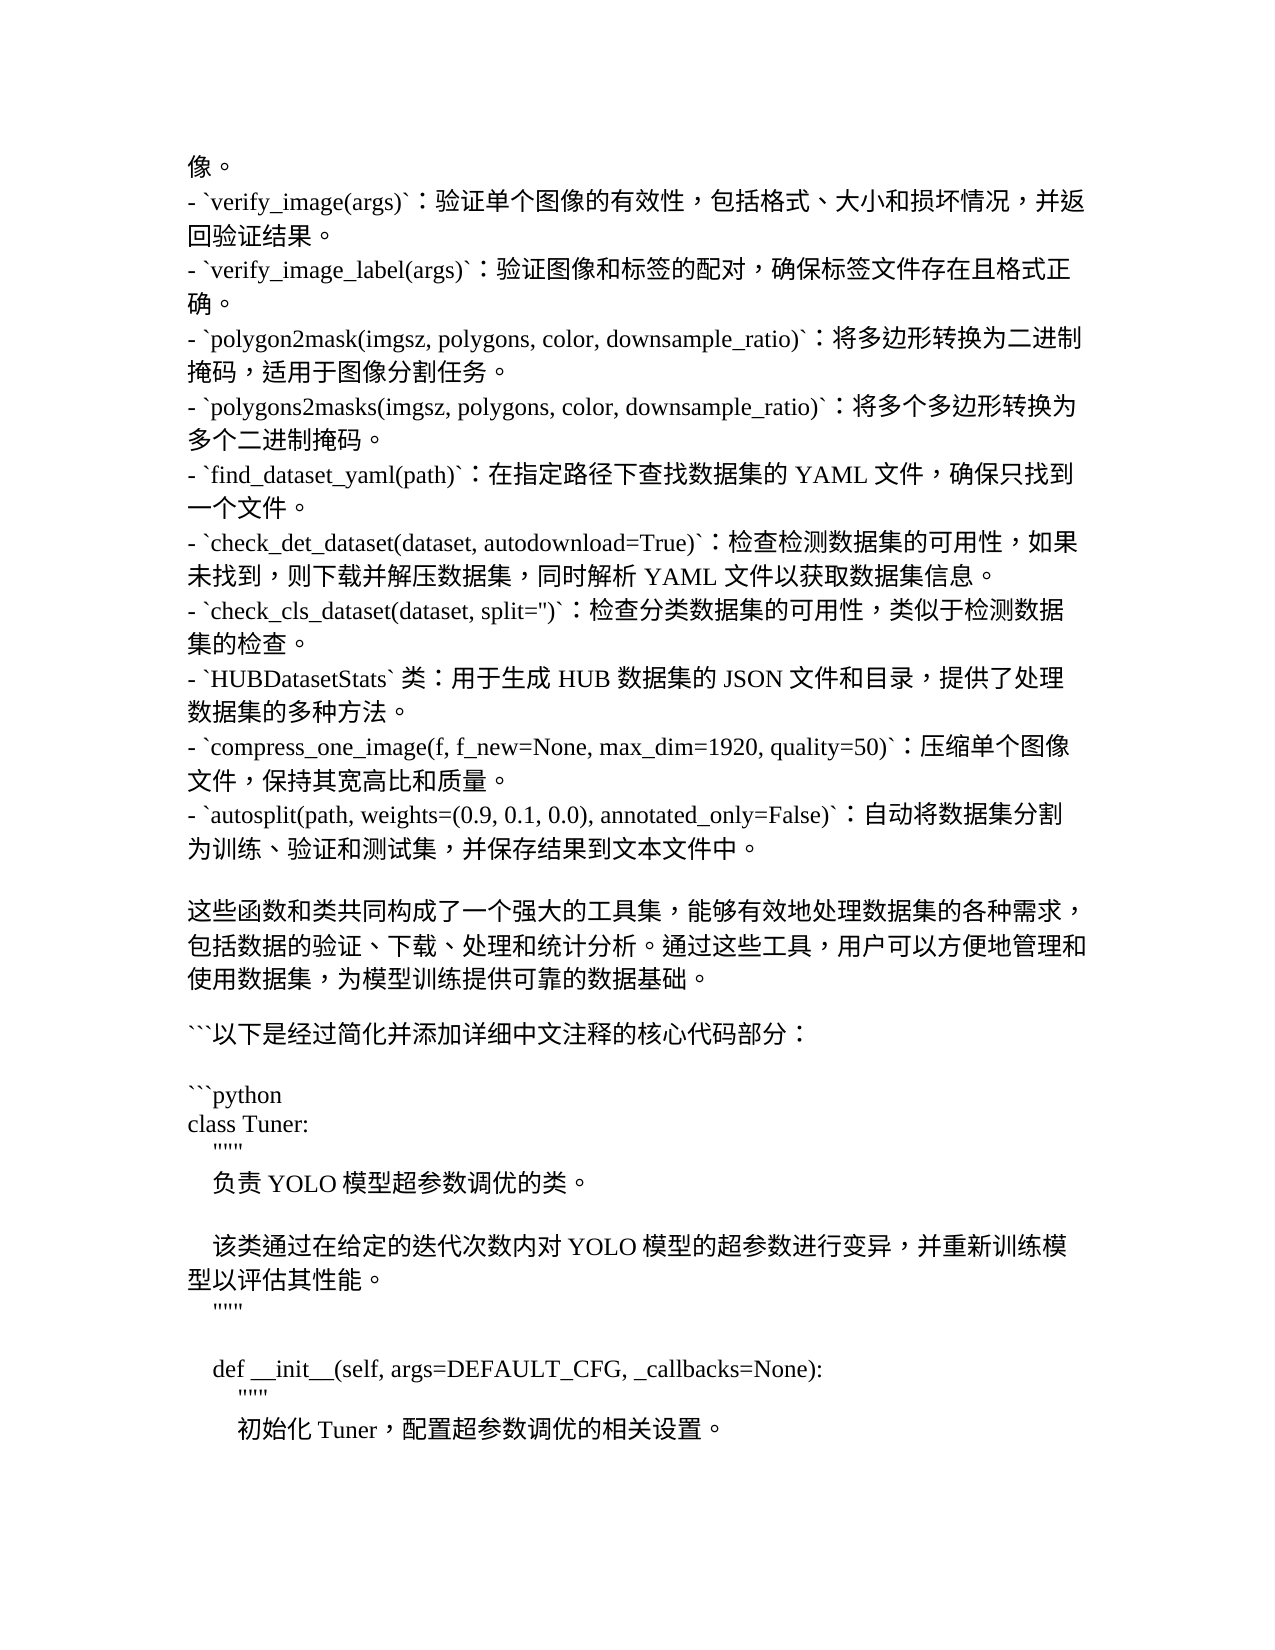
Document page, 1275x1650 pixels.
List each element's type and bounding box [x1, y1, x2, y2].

text [187, 1017, 1087, 1475]
text [187, 150, 1087, 996]
